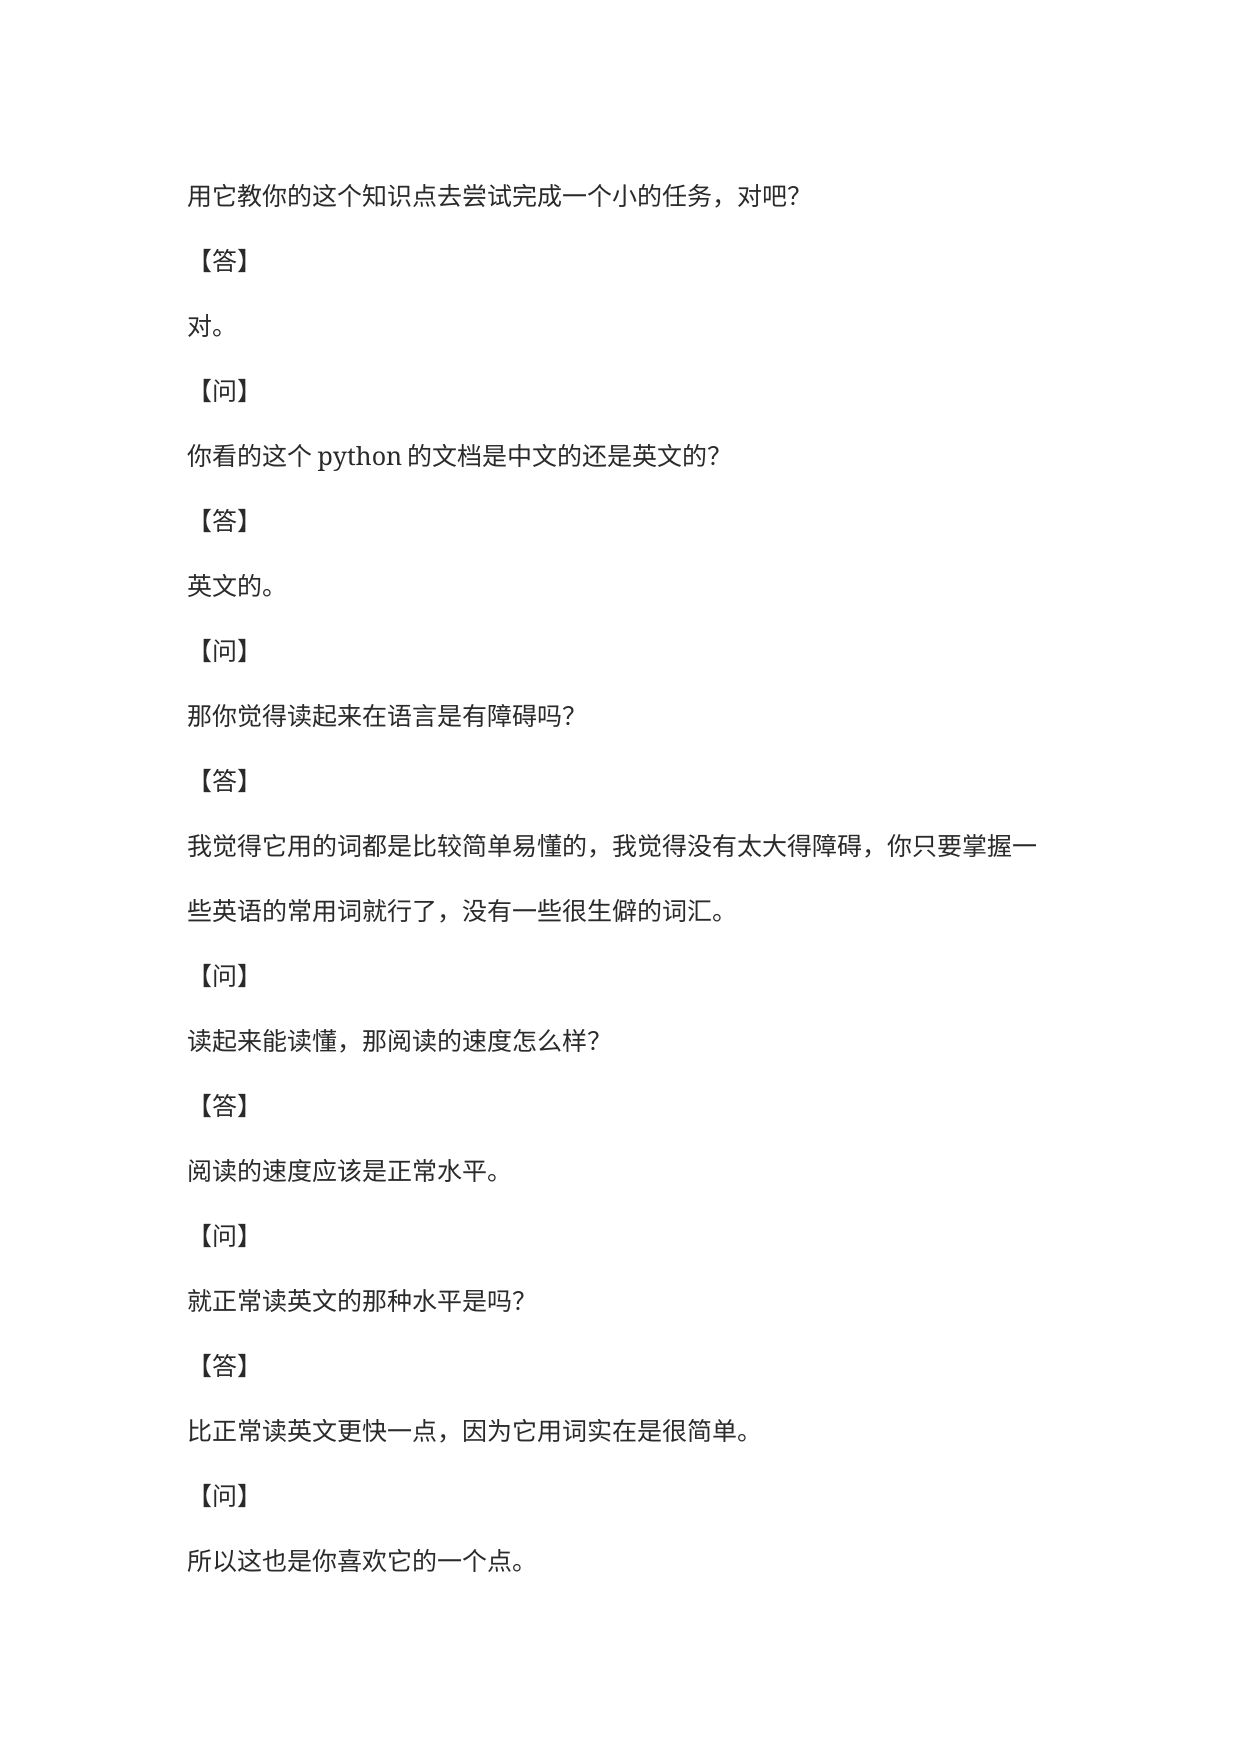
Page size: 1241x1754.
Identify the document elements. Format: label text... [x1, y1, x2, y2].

text 【答】 [187, 1332, 1053, 1397]
text 【答】 [187, 227, 1053, 292]
text 【问】 [187, 357, 1053, 422]
text 读起来能读懂，那阅读的速度怎么样？ [187, 1007, 1053, 1072]
text 你看的这个python的文档是中文的还是英文的？ [187, 422, 1053, 487]
text 比正常读英文更快一点，因为它用词实在是很简单。 [187, 1397, 1053, 1462]
text 【问】 [187, 1202, 1053, 1267]
text 【答】 [187, 487, 1053, 552]
text 用它教你的这个知识点去尝试完成一个小的任务，对吧？ [187, 162, 1053, 227]
text 【问】 [187, 1462, 1053, 1527]
text 对。 [187, 292, 1053, 357]
text 那你觉得读起来在语言是有障碍吗？ [187, 682, 1053, 747]
text 我觉得它用的词都是比较简单易懂的，我觉得没有太大得障碍，你只要掌握一些英语的常用词就行了，没有一些很生僻的词汇。 [187, 812, 1053, 942]
text 【问】 [187, 617, 1053, 682]
text 英文的。 [187, 552, 1053, 617]
text 就正常读英文的那种水平是吗？ [187, 1267, 1053, 1332]
text 阅读的速度应该是正常水平。 [187, 1137, 1053, 1202]
text 【问】 [187, 942, 1053, 1007]
text 【答】 [187, 747, 1053, 812]
text 【答】 [187, 1072, 1053, 1137]
text 所以这也是你喜欢它的一个点。 [187, 1527, 1053, 1592]
